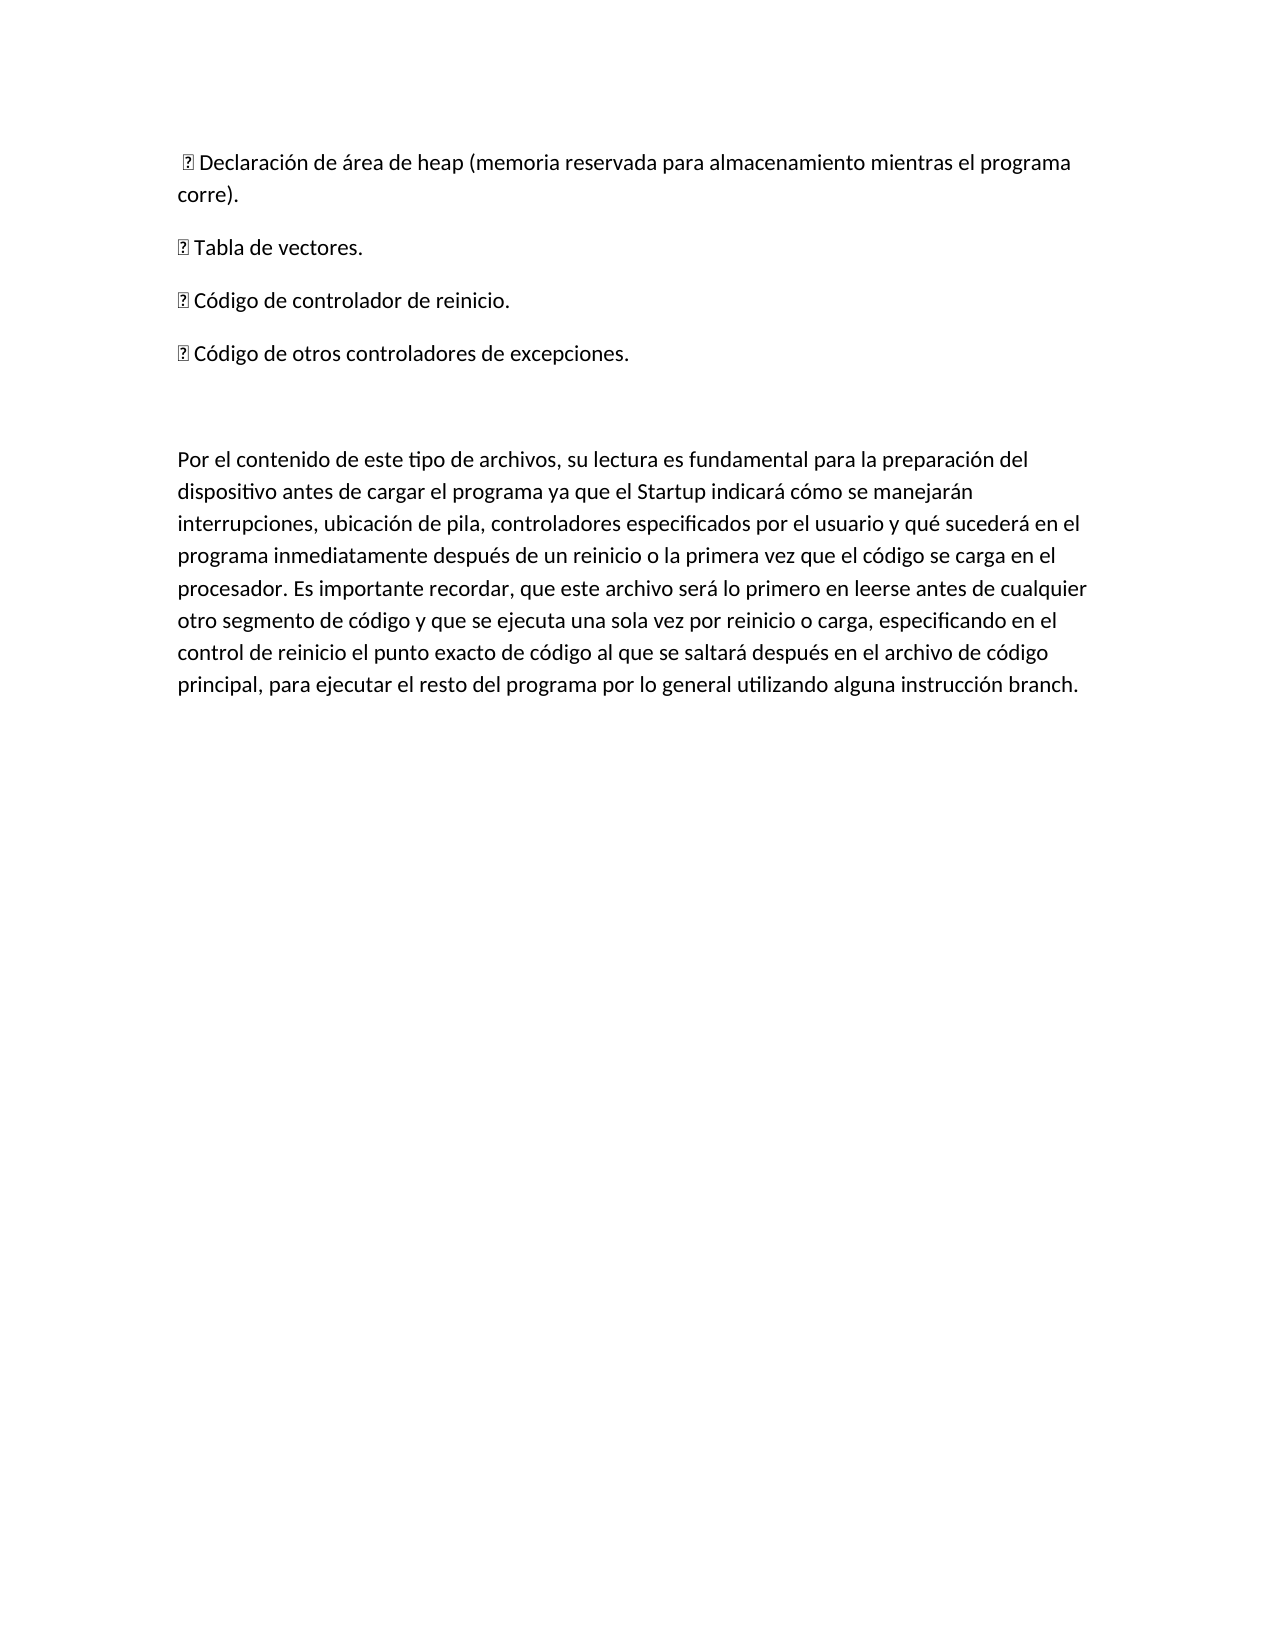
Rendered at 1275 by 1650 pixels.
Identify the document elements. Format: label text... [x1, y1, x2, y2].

text Por el contenido de este tipo de archivos, su lectura es fundamental para la preparación del dispositivo antes de cargar el programa ya que el Startup indicará cómo se manejarán interrupciones, ubicación de pila, controladores especificados por el usuario y qué sucederá en el programa inmediatamente después de un reinicio o la primera vez que el código se carga en el procesador. Es importante recordar, que este archivo será lo primero en leerse antes de cualquier otro segmento de código y que se ejecuta una sola vez por reinicio o carga, especificando en el control de reinicio el punto exacto de código al que se saltará después en el archivo de código principal, para ejecutar el resto del programa por lo general utilizando alguna instrucción branch. [177, 445, 1098, 698]
text  Declaración de área de heap (memoria reservada para almacenamiento mientras el programa corre). [177, 148, 1098, 208]
text  Código de otros controladores de excepciones. [177, 339, 1098, 367]
text  Código de controlador de reinicio. [177, 286, 1098, 314]
text  Tabla de vectores. [177, 233, 1098, 261]
